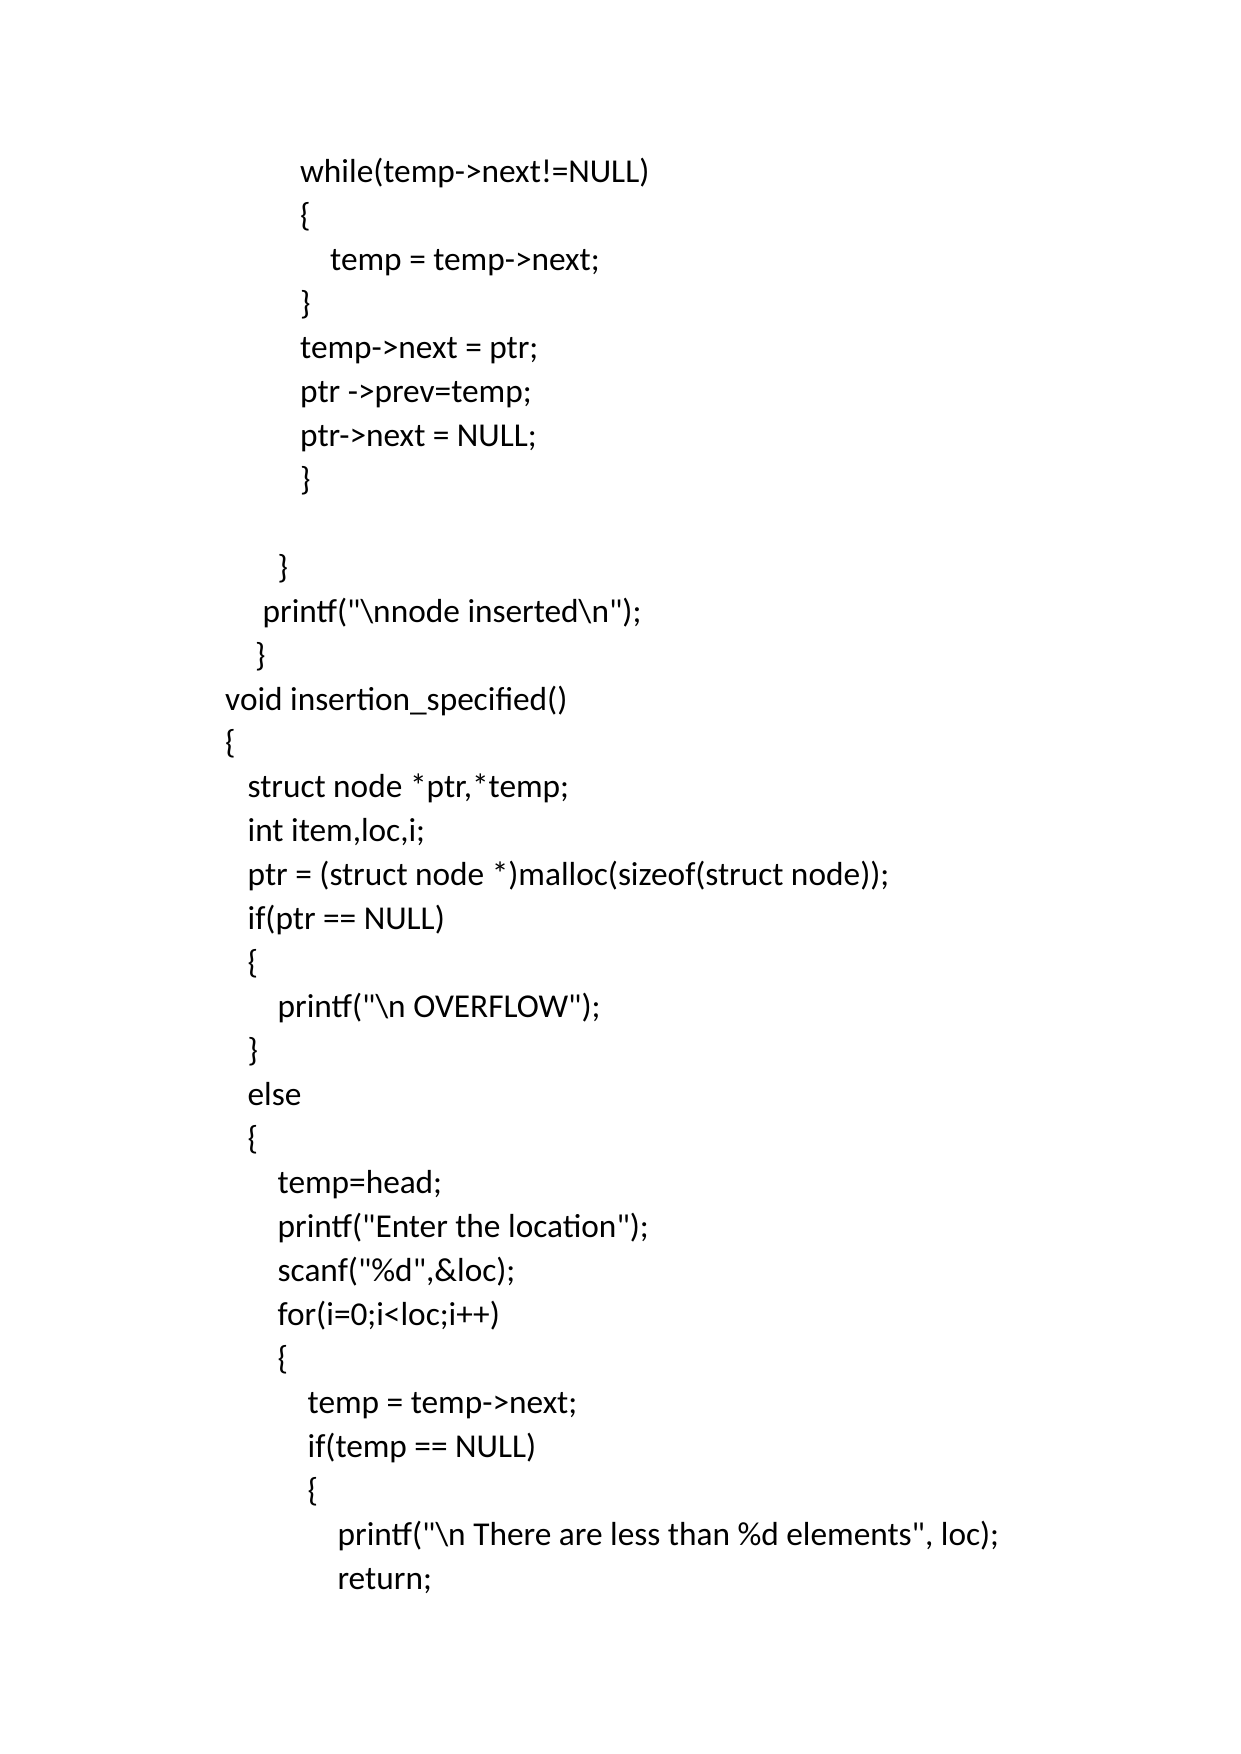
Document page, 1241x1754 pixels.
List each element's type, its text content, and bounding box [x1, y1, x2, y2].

list } [225, 282, 1090, 323]
list } [225, 458, 1090, 498]
list } [225, 633, 1090, 674]
list if(ptr == NULL) [225, 897, 1090, 938]
list { [225, 1337, 1090, 1378]
list { [225, 194, 1090, 235]
list ptr ->prev=temp; [225, 370, 1090, 411]
list { [225, 1117, 1090, 1158]
list { [225, 941, 1090, 982]
list { [225, 1469, 1090, 1509]
list } [225, 546, 1090, 586]
list { [225, 721, 1090, 762]
list temp = temp->next; [225, 1381, 1090, 1422]
list } [225, 1029, 1090, 1070]
list printf("\n There are less than %d elements", loc); [225, 1513, 1090, 1553]
list void insertion_specified() [225, 677, 1090, 718]
list printf("\n OVERFLOW"); [225, 985, 1090, 1026]
list if(temp == NULL) [225, 1425, 1090, 1466]
list else [225, 1073, 1090, 1114]
list printf("\nnode inserted\n"); [225, 589, 1090, 630]
list temp=head; [225, 1161, 1090, 1202]
list temp->next = ptr; [225, 326, 1090, 367]
list temp = temp->next; [225, 238, 1090, 279]
list ptr = (struct node *)malloc(sizeof(struct node)); [225, 853, 1090, 894]
list ptr->next = NULL; [225, 414, 1090, 454]
list return; [225, 1557, 1090, 1597]
list scanf("%d",&loc); [225, 1249, 1090, 1290]
list printf("Enter the location"); [225, 1205, 1090, 1246]
list int item,loc,i; [225, 809, 1090, 850]
list struct node *ptr,*temp; [225, 765, 1090, 806]
list for(i=0;i<loc;i++) [225, 1293, 1090, 1334]
list while(temp->next!=NULL) [225, 150, 1090, 191]
